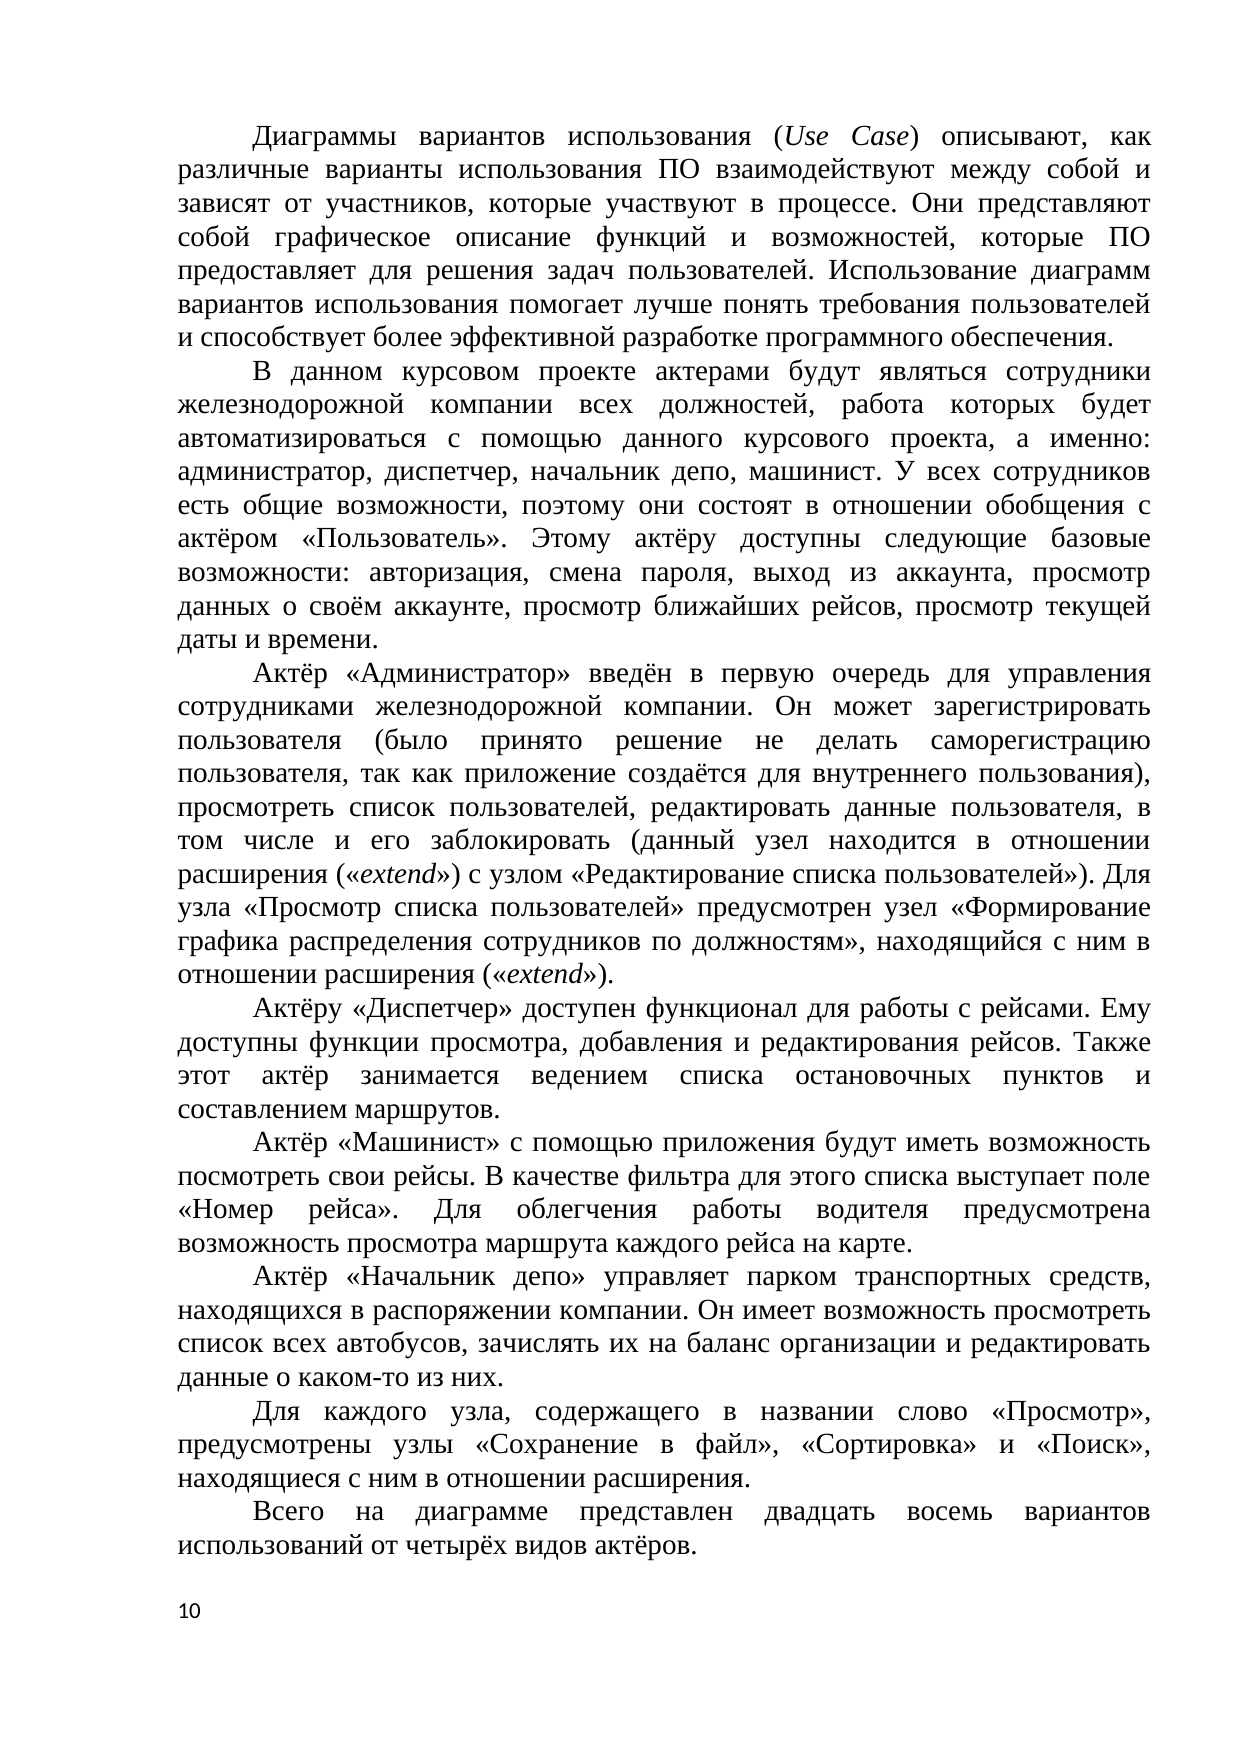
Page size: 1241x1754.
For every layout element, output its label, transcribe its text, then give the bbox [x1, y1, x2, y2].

text Всего на диаграмме представлен двадцать восемь вариантов использований от четырёх видов актёров. [177, 1493, 1152, 1560]
text Диаграммы вариантов использования (Use Case) описывают, как различные варианты использования ПО взаимодействуют между собой и зависят от участников, которые участвуют в процессе. Они представляют собой графическое описание функций и возможностей, которые ПО предоставляет для решения задач пользователей. Использование диаграмм вариантов использования помогает лучше понять требования пользователей и способствует более эффективной разработке программного обеспечения. [177, 118, 1152, 353]
text Актёру «Диспетчер» доступен функционал для работы с рейсами. Ему доступны функции просмотра, добавления и редактирования рейсов. Также этот актёр занимается ведением списка остановочных пунктов и составлением маршрутов. [177, 990, 1152, 1124]
text Актёр «Администратор» введён в первую очередь для управления сотрудниками железнодорожной компании. Он может зарегистрировать пользователя (было принято решение не делать саморегистрацию пользователя, так как приложение создаётся для внутреннего пользования), просмотреть список пользователей, редактировать данные пользователя, в том числе и его заблокировать (данный узел находится в отношении расширения («extend») с узлом «Редактирование cписка пользователей»). Для узла «Просмотр списка пользователей» предусмотрен узел «Формирование графика распределения сотрудников по должностям», находящийся с ним в отношении расширения («extend»). [177, 655, 1152, 990]
text Актёр «Машинист» с помощью приложения будут иметь возможность посмотреть свои рейсы. В качестве фильтра для этого списка выступает поле «Номер рейса». Для облегчения работы водителя предусмотрена возможность просмотра маршрута каждого рейса на карте. [177, 1124, 1152, 1258]
text Актёр «Начальник депо» управляет парком транспортных средств, находящихся в распоряжении компании. Он имеет возможность просмотреть список всех автобусов, зачислять их на баланс организации и редактировать данные о каком-то из них. [177, 1258, 1152, 1393]
text В данном курсовом проекте актерами будут являться сотрудники железнодорожной компании всех должностей, работа которых будет автоматизироваться с помощью данного курсового проекта, а именно: администратор, диспетчер, начальник депо, машинист. У всех сотрудников есть общие возможности, поэтому они состоят в отношении обобщения с актёром «Пользователь». Этому актёру доступны следующие базовые возможности: авторизация, смена пароля, выход из аккаунта, просмотр данных о своём аккаунте, просмотр ближайших рейсов, просмотр текущей даты и времени. [177, 353, 1152, 655]
text Для каждого узла, содержащего в названии слово «Просмотр», предусмотрены узлы «Сохранение в файл», «Сортировка» и «Поиск», находящиеся с ним в отношении расширения. [177, 1393, 1152, 1493]
